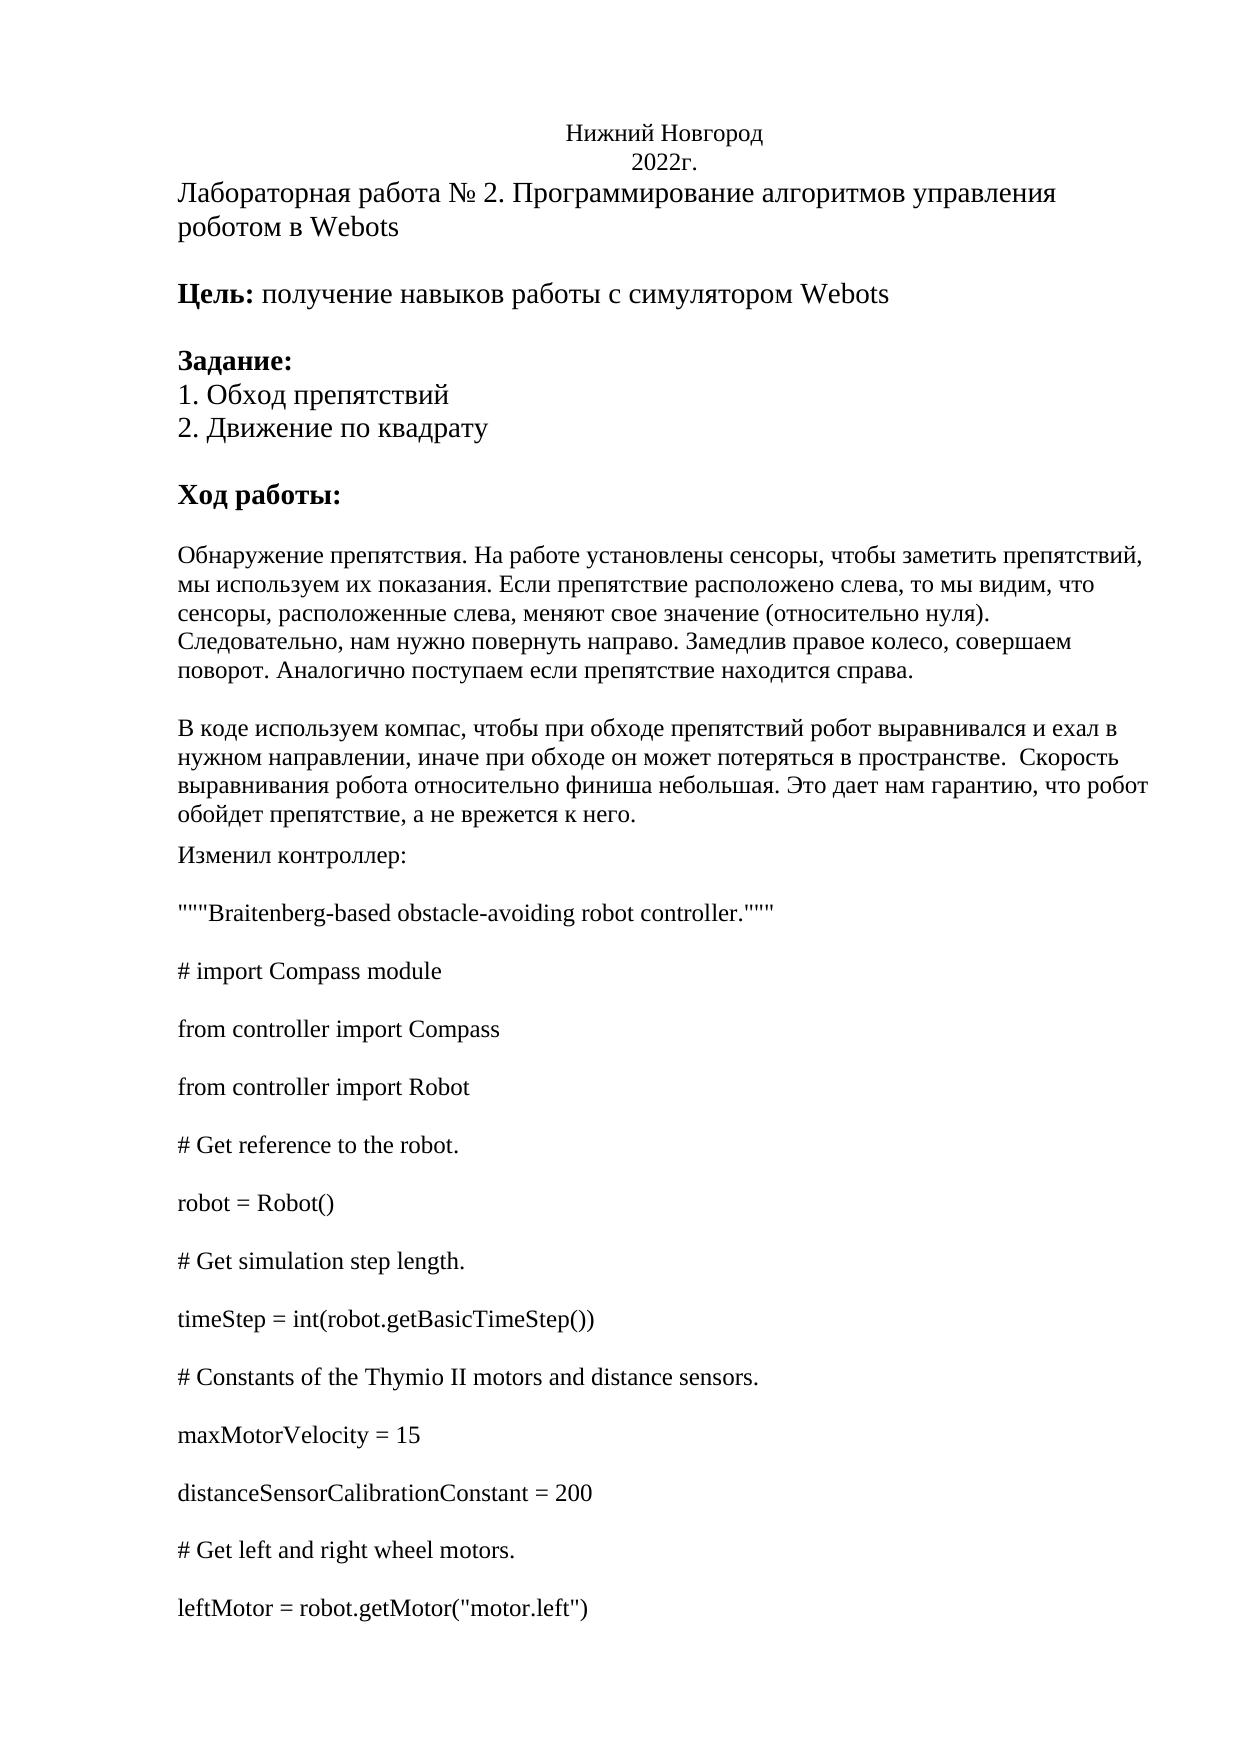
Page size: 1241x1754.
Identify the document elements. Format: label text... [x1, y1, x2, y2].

text from controller import Robot [177, 1072, 1152, 1101]
text # Constants of the Thymio II motors and distance sensors. [177, 1362, 1152, 1391]
text """Braitenberg-based obstacle-avoiding robot controller.""" [177, 898, 1152, 927]
text robot = Robot() [177, 1188, 1152, 1217]
text # import Compass module [177, 956, 1152, 985]
text 2. Движение по квадрату [177, 410, 1152, 444]
text Ход работы: [177, 477, 1152, 511]
text from controller import Compass [177, 1014, 1152, 1043]
text Цель: получение навыков работы с симулятором Webots [177, 276, 1152, 310]
text leftMotor = robot.getMotor("motor.left") [177, 1593, 1152, 1622]
text # Get simulation step length. [177, 1246, 1152, 1275]
text В коде используем компас, чтобы при обходе препятствий робот выравнивался и ехал в нужном направлении, иначе при обходе он может потеряться в пространстве. Скорость выравнивания робота относительно финиша небольшая. Это дает нам гарантию, что робот обойдет препятствие, а не врежется к него. [177, 713, 1152, 828]
text # Get left and right wheel motors. [177, 1536, 1152, 1564]
text Задание: [177, 343, 1152, 377]
text timeStep = int(robot.getBasicTimeStep()) [177, 1304, 1152, 1333]
text maxMotorVelocity = 15 [177, 1420, 1152, 1448]
text Обнаружение препятствия. На работе установлены сенсоры, чтобы заметить препятствий, мы используем их показания. Если препятствие расположено слева, то мы видим, что сенсоры, расположенные слева, меняют свое значение (относительно нуля). Следовательно, нам нужно повернуть направо. Замедлив правое колесо, совершаем поворот. Аналогично поступаем если препятствие находится справа. [177, 540, 1152, 684]
text 2022г. [177, 147, 1152, 176]
text 1. Обход препятствий [177, 377, 1152, 410]
text Нижний Новгород [177, 118, 1152, 147]
text distanceSensorCalibrationConstant = 200 [177, 1478, 1152, 1506]
text # Get reference to the robot. [177, 1130, 1152, 1159]
text Изменил контроллер: [177, 841, 1152, 869]
text Лабораторная работа № 2. Программирование алгоритмов управления роботом в Webots [177, 176, 1152, 243]
